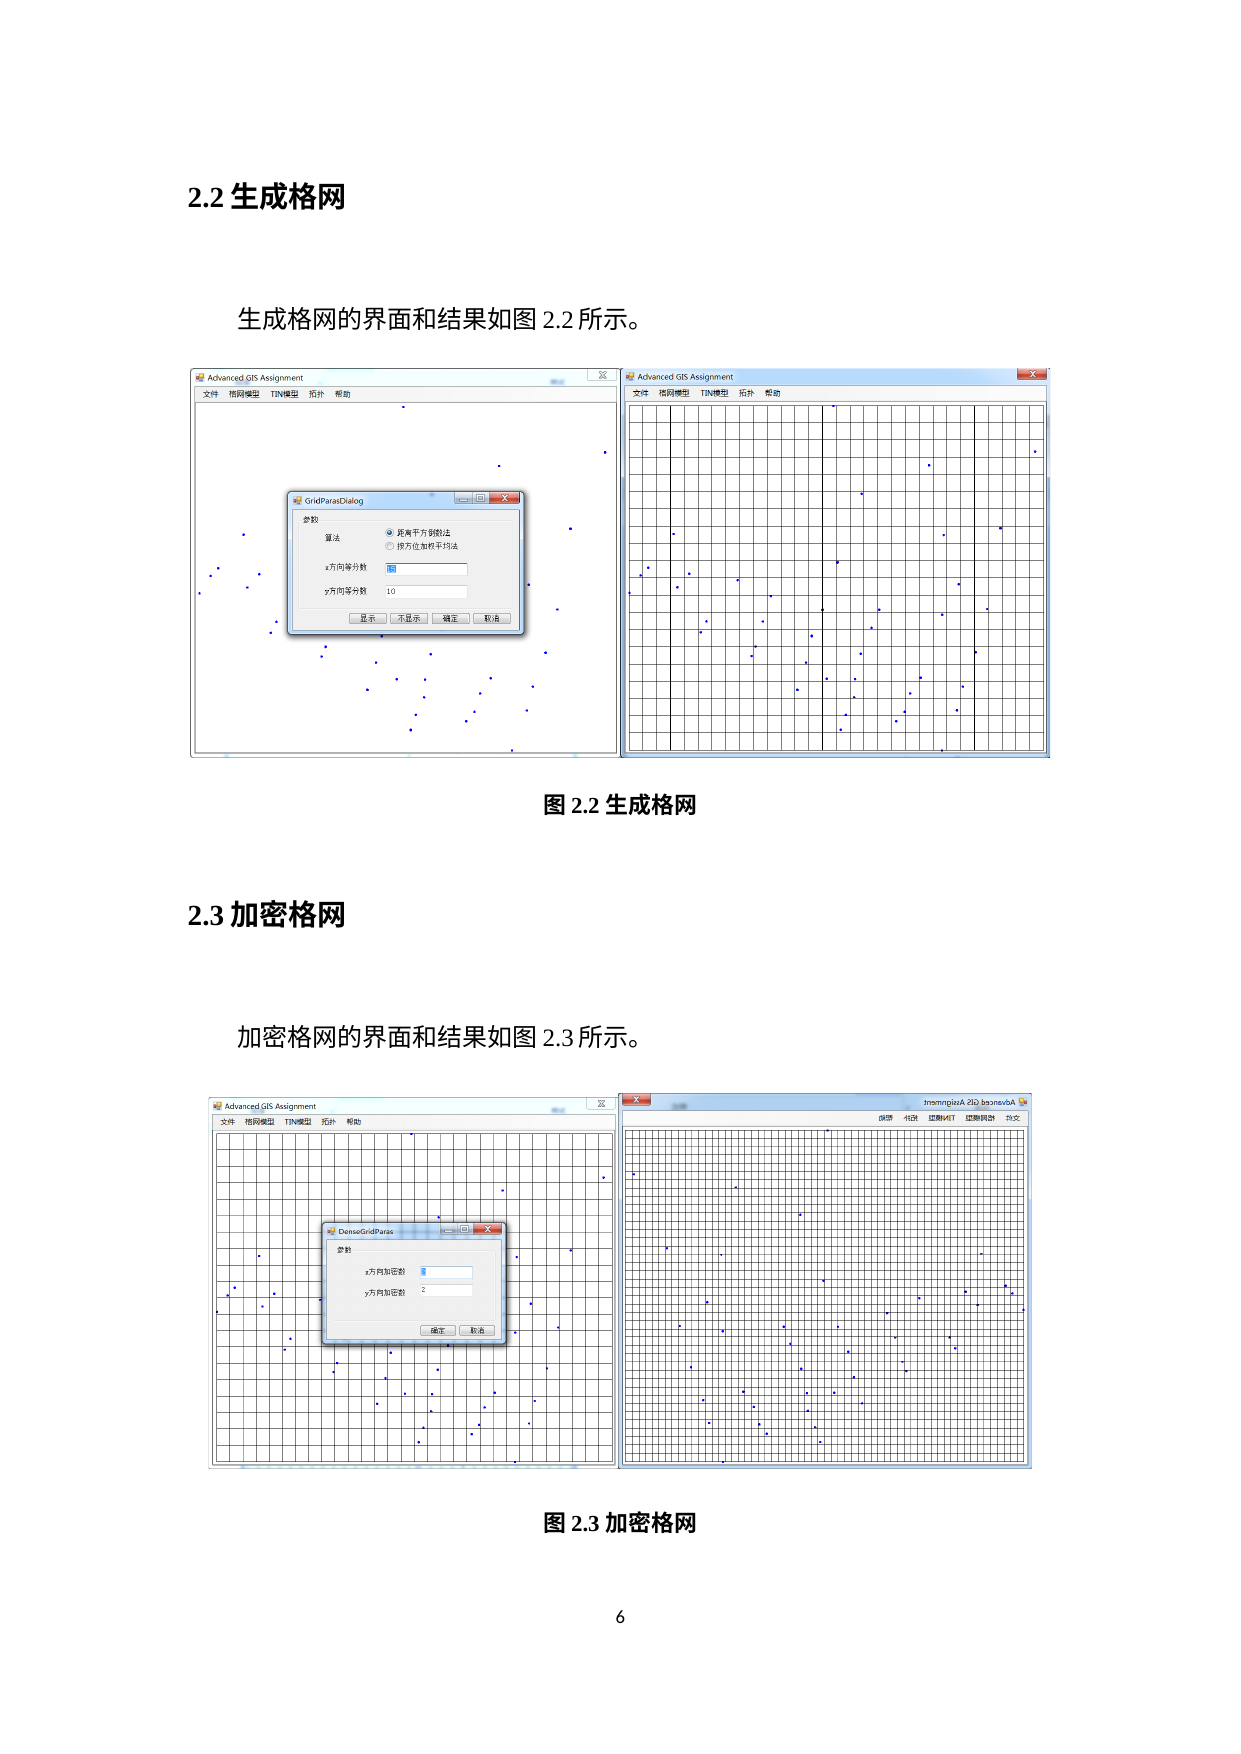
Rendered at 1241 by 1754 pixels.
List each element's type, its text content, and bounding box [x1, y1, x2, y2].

text 图2.3 加密格网 [187, 1489, 1053, 1554]
subtitle 2.2生成格网 [187, 162, 1053, 227]
text 生成格网的界面和结果如图2.2所示。 [187, 285, 1053, 350]
picture [190, 368, 1051, 758]
text 加密格网的界面和结果如图2.3所示。 [187, 1003, 1053, 1068]
subtitle 2.3加密格网 [187, 880, 1053, 945]
text 图2.2 生成格网 [187, 771, 1053, 836]
picture [208, 1093, 1032, 1469]
